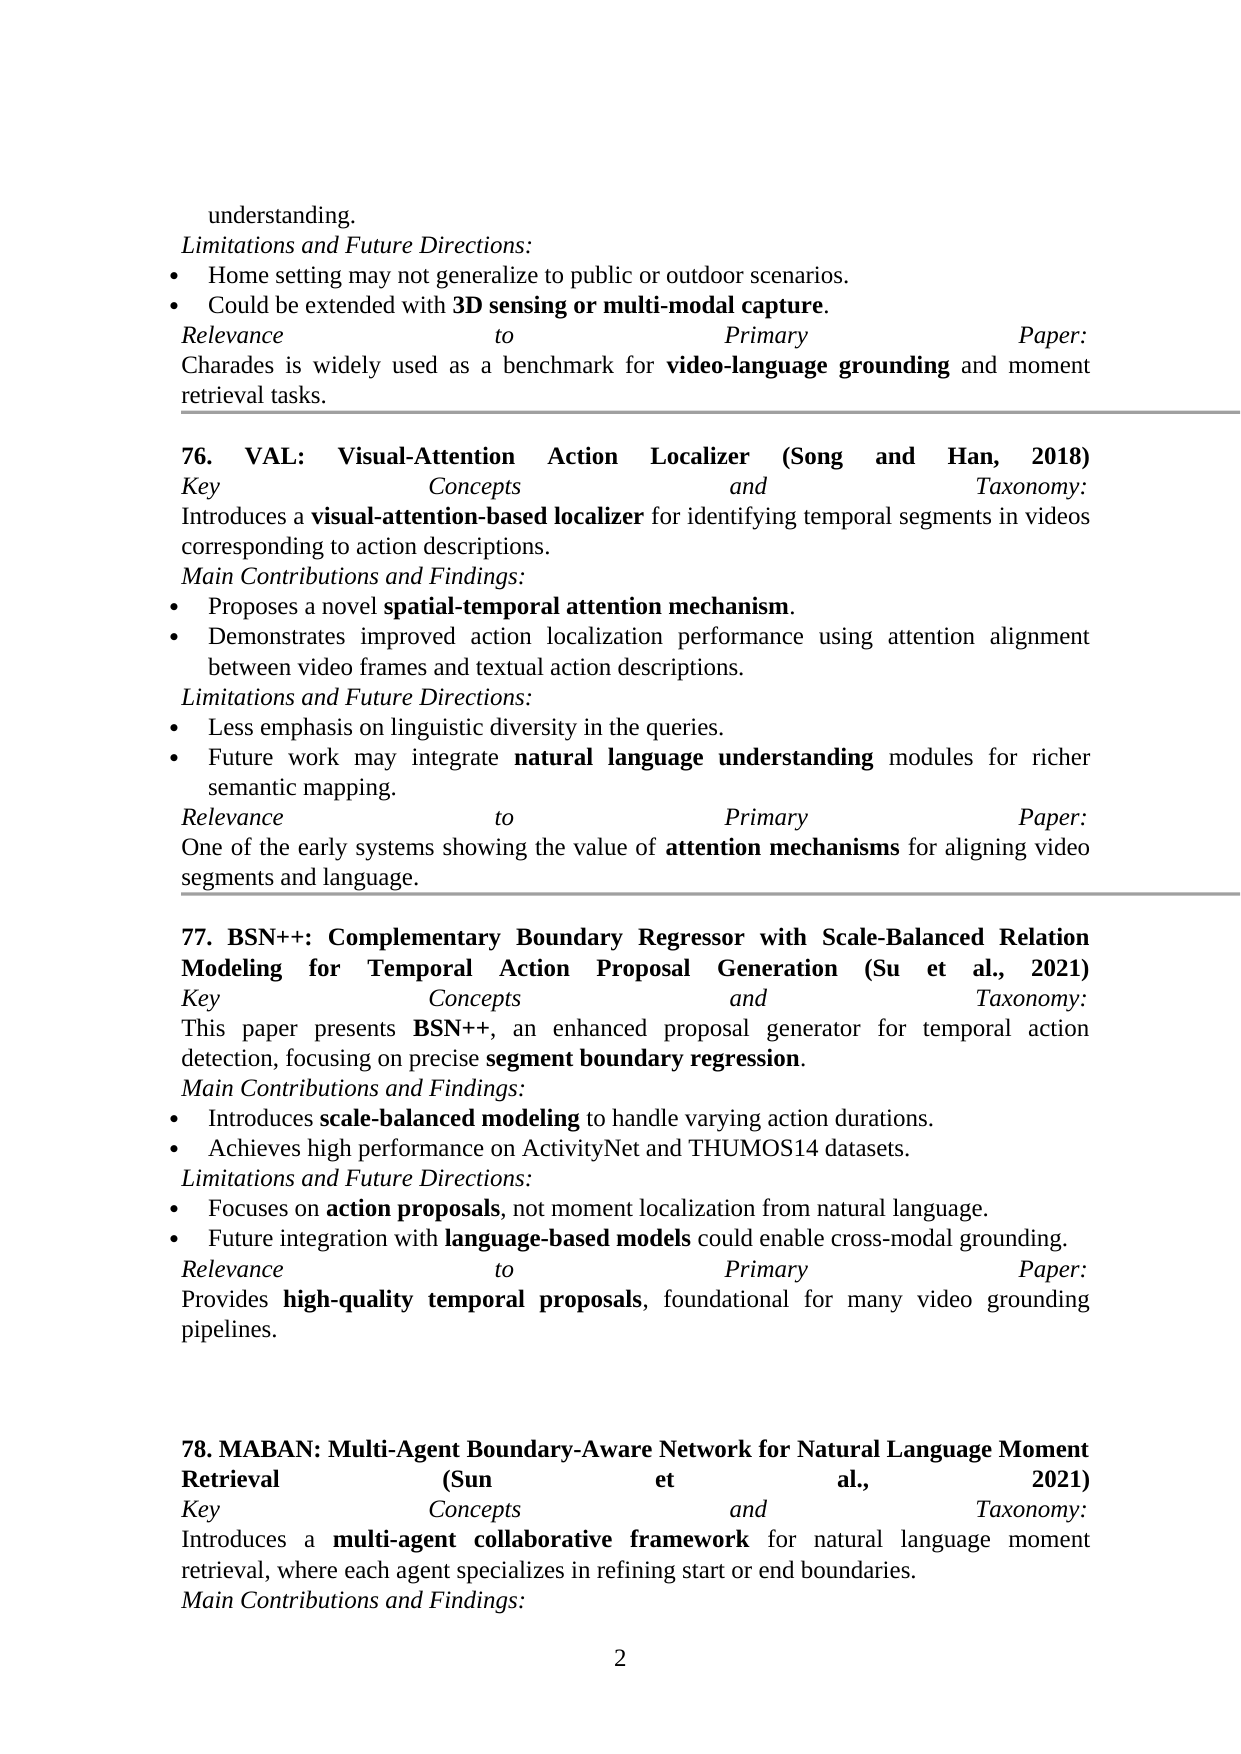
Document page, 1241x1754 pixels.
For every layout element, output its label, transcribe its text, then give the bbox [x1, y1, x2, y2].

text 76. VAL: Visual-Attention Action Localizer (Song and Han, 2018) Key Concepts and Taxonomy: Introduces a visual-attention-based localizer for identifying temporal segments in videos corresponding to action descriptions. [181, 441, 1090, 560]
text Relevance to Primary Paper: One of the early systems showing the value of attention mechanisms for aligning video segments and language. [181, 802, 1090, 891]
text 77. BSN++: Complementary Boundary Regressor with Scale-Balanced Relation Modeling for Temporal Action Proposal Generation (Su et al., 2021) Key Concepts and Taxonomy: This paper presents BSN++, an enhanced proposal generator for temporal action detection, focusing on precise segment boundary regression. [181, 922, 1090, 1072]
list Could be extended with 3D sensing or multi-modal capture. [170, 290, 1090, 319]
list Less emphasis on linguistic diversity in the queries. [170, 712, 1090, 741]
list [170, 200, 1090, 229]
text Relevance to Primary Paper: Charades is widely used as a benchmark for video-language grounding and moment retrieval tasks. [181, 320, 1090, 409]
text Main Contributions and Findings: [181, 1585, 1090, 1613]
text Relevance to Primary Paper: Provides high-quality temporal proposals, foundational for many video grounding pipelines. [181, 1254, 1090, 1343]
list Future work may integrate natural language understanding modules for richer semantic mapping. [170, 742, 1090, 801]
text Limitations and Future Directions: [181, 230, 1090, 259]
list Achieves high performance on ActivityNet and THUMOS14 datasets. [170, 1133, 1090, 1162]
list Introduces scale-balanced modeling to handle varying action durations. [170, 1103, 1090, 1132]
list Home setting may not generalize to public or outdoor scenarios. [170, 260, 1090, 289]
text Limitations and Future Directions: [181, 682, 1090, 710]
text Main Contributions and Findings: [181, 1073, 1090, 1102]
list Proposes a novel spatial-temporal attention mechanism. [170, 591, 1090, 620]
list Future integration with language-based models could enable cross-modal grounding. [170, 1223, 1090, 1252]
text 78. MABAN: Multi-Agent Boundary-Aware Network for Natural Language Moment Retrieval (Sun et al., 2021) Key Concepts and Taxonomy: Introduces a multi-agent collaborative framework for natural language moment retrieval, where each agent specializes in refining start or end boundaries. [181, 1434, 1090, 1583]
text Main Contributions and Findings: [181, 561, 1090, 590]
text Limitations and Future Directions: [181, 1163, 1090, 1192]
list Focuses on action proposals, not moment localization from natural language. [170, 1193, 1090, 1222]
list Demonstrates improved action localization performance using attention alignment between video frames and textual action descriptions. [170, 621, 1090, 680]
